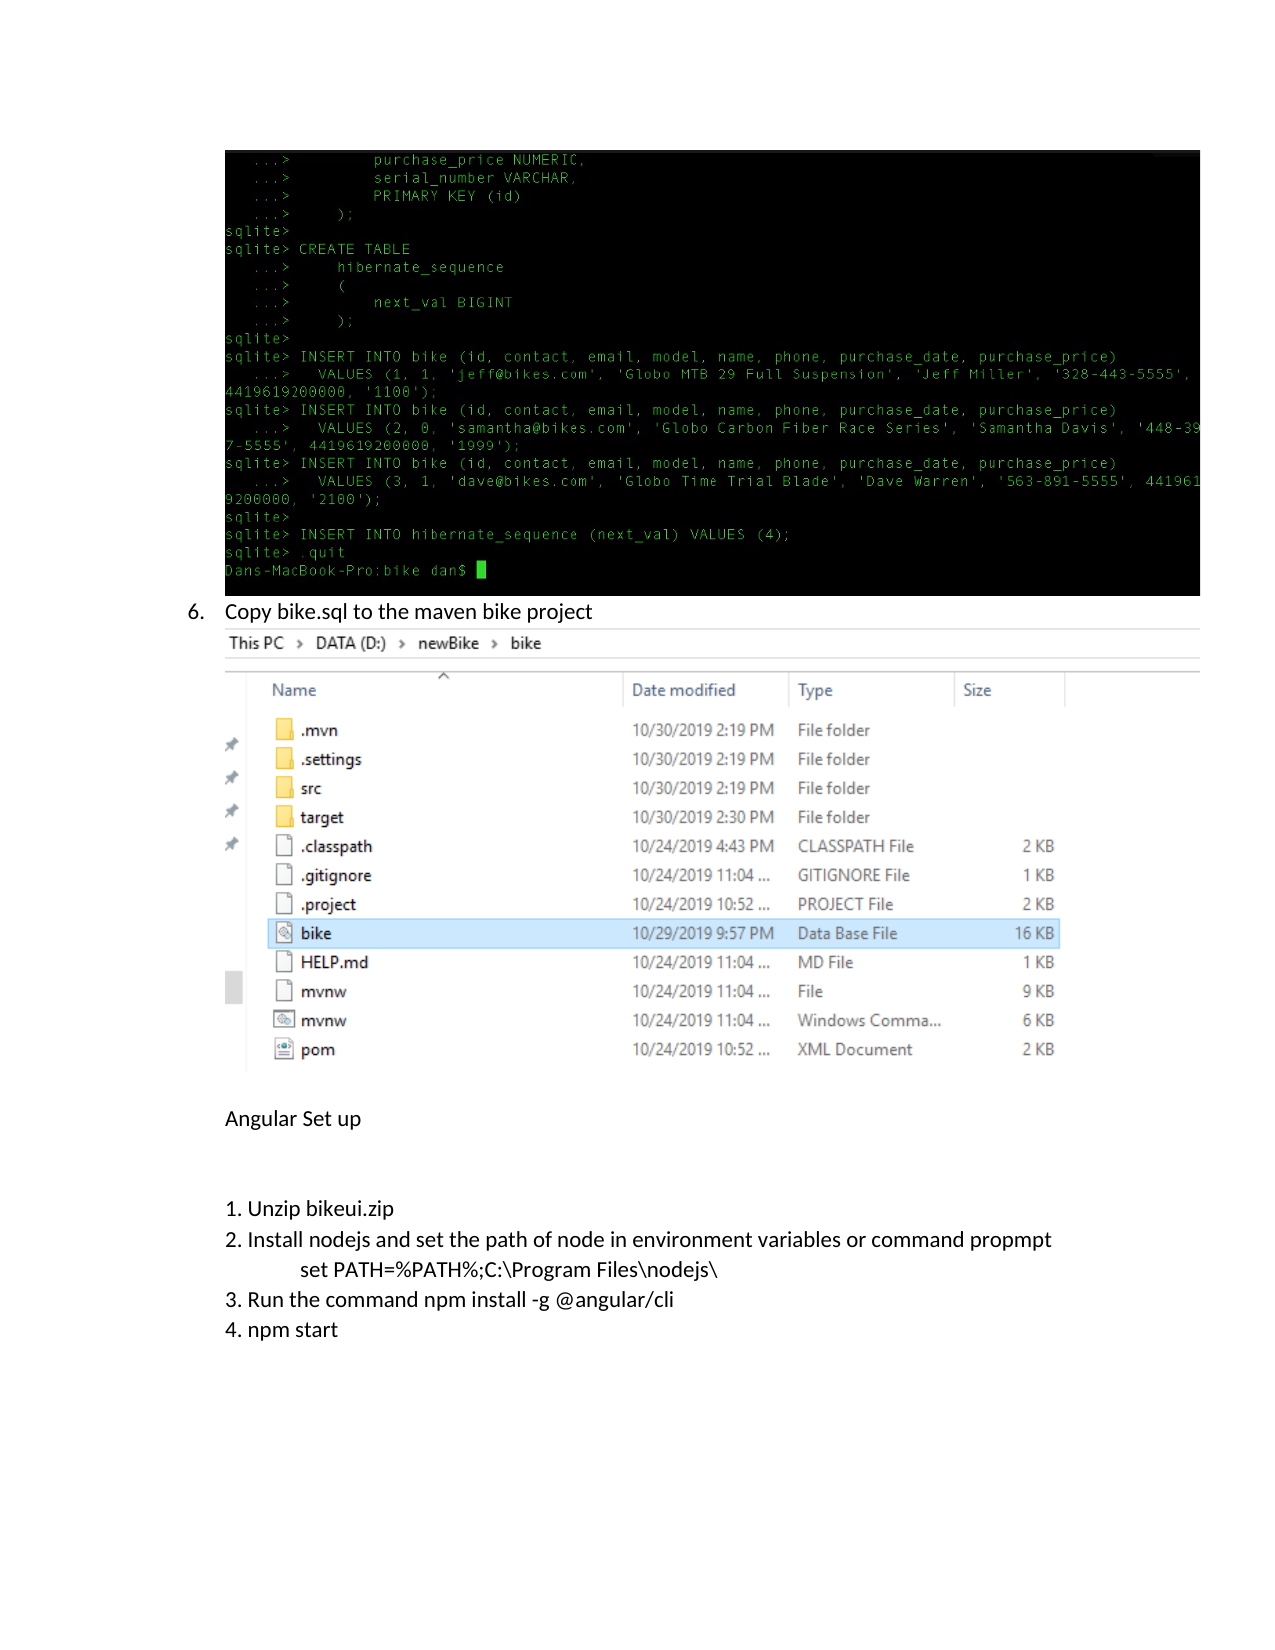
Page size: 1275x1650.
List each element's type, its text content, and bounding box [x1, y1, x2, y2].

list set PATH=%PATH%;C:\Program Files\nodejs\ [225, 1255, 1125, 1283]
list 1. Unzip bikeui.zip [225, 1194, 1125, 1222]
list Angular Set up [225, 1104, 1125, 1132]
picture [225, 627, 1200, 1072]
list 3. Run the command npm install -g @angular/cli [225, 1285, 1125, 1313]
list 2. Install nodejs and set the path of node in environment variables or command propmpt [225, 1225, 1125, 1253]
list 4. npm start [225, 1315, 1125, 1343]
picture [225, 150, 1200, 596]
list Copy bike.sql to the maven bike project [187, 597, 1125, 626]
